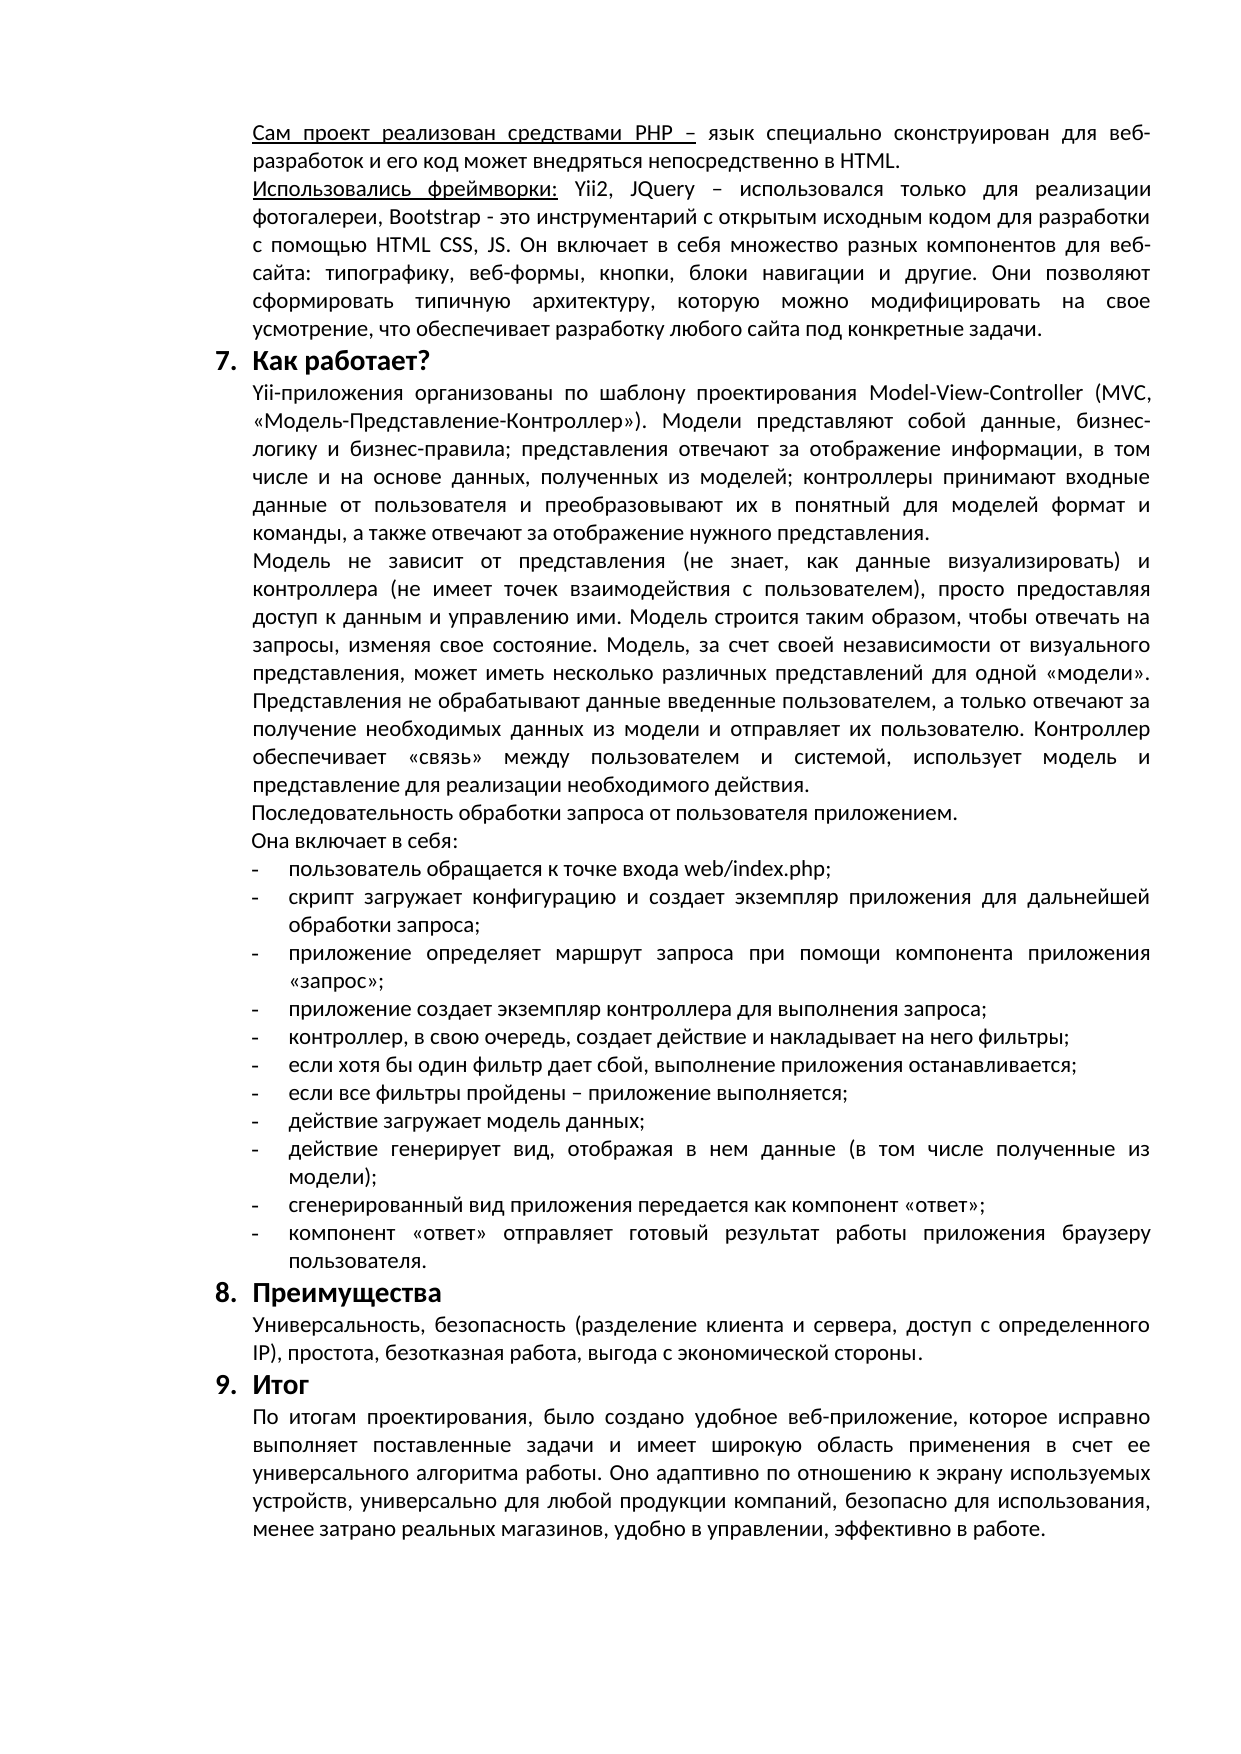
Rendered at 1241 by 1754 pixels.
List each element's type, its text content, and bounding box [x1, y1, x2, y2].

text Она включает в себя: [177, 826, 1152, 854]
list По итогам проектирования, было создано удобное веб-приложение, которое исправно выполняет поставленные задачи и имеет широкую область применения в счет ее универсального алгоритма работы. Оно адаптивно по отношению к экрану используемых устройств, универсально для любой продукции компаний, безопасно для использования, менее затрано реальных магазинов, удобно в управлении, эффективно в работе. [252, 1402, 1152, 1542]
list Сам проект реализован средствами PHP – язык специально сконструирован для веб-разработок и его код может внедряться непосредственно в HTML. [252, 118, 1152, 174]
list контроллер, в свою очередь, создает действие и накладывает на него фильтры; [251, 1022, 1152, 1050]
list сгенерированный вид приложения передается как компонент «ответ»; [251, 1191, 1152, 1218]
list скрипт загружает конфигурацию и создает экземпляр приложения для дальнейшей обработки запроса; [251, 882, 1152, 938]
list приложение создает экземпляр контроллера для выполнения запроса; [251, 994, 1152, 1022]
list Модель не зависит от представления (не знает, как данные визуализировать) и контроллера (не имеет точек взаимодействия с пользователем), просто предоставляя доступ к данным и управлению ими. Модель строится таким образом, чтобы отвечать на запросы, изменяя свое состояние. Модель, за счет своей независимости от визуального представления, может иметь несколько различных представлений для одной «модели». Представления не обрабатывают данные введенные пользователем, а только отвечают за получение необходимых данных из модели и отправляет их пользователю. Контроллер обеспечивает «связь» между пользователем и системой, использует модель и представление для реализации необходимого действия. [252, 546, 1152, 798]
list пользователь обращается к точке входа web/index.php; [251, 854, 1152, 882]
list если все фильтры пройдены – приложение выполняется; [251, 1078, 1152, 1106]
list действие загружает модель данных; [251, 1106, 1152, 1134]
list компонент «ответ» отправляет готовый результат работы приложения браузеру пользователя. [251, 1218, 1152, 1274]
list если хотя бы один фильтр дает сбой, выполнение приложения останавливается; [251, 1050, 1152, 1078]
list Yii-приложения организованы по шаблону проектирования Model-View-Controller (MVC, «Модель-Представление-Контроллер»). Модели представляют собой данные, бизнес-логику и бизнес-правила; представления отвечают за отображение информации, в том числе и на основе данных, полученных из моделей; контроллеры принимают входные данные от пользователя и преобразовывают их в понятный для моделей формат и команды, а также отвечают за отображение нужного представления. [252, 378, 1152, 546]
list Итог [215, 1366, 1152, 1402]
list приложение определяет маршрут запроса при помощи компонента приложения «запрос»; [251, 938, 1152, 994]
list действие генерирует вид, отображая в нем данные (в том числе полученные из модели); [251, 1134, 1152, 1191]
list Как работает? [215, 342, 1152, 378]
text Последовательность обработки запроса от пользователя приложением. [177, 798, 1152, 826]
list Универсальность, безопасность (разделение клиента и сервера, доступ с определенного IP), простота, безотказная работа, выгода с экономической стороны. [252, 1310, 1152, 1366]
list Преимущества [215, 1274, 1152, 1310]
list Использовались фреймворки: Yii2, JQuery – использовался только для реализации фотогалереи, Bootstrap - это инструментарий с открытым исходным кодом для разработки с помощью HTML CSS, JS. Он включает в себя множество разных компонентов для веб-сайта: типографику, веб-формы, кнопки, блоки навигации и другие. Они позволяют сформировать типичную архитектуру, которую можно модифицировать на свое усмотрение, что обеспечивает разработку любого сайта под конкретные задачи. [252, 174, 1152, 342]
